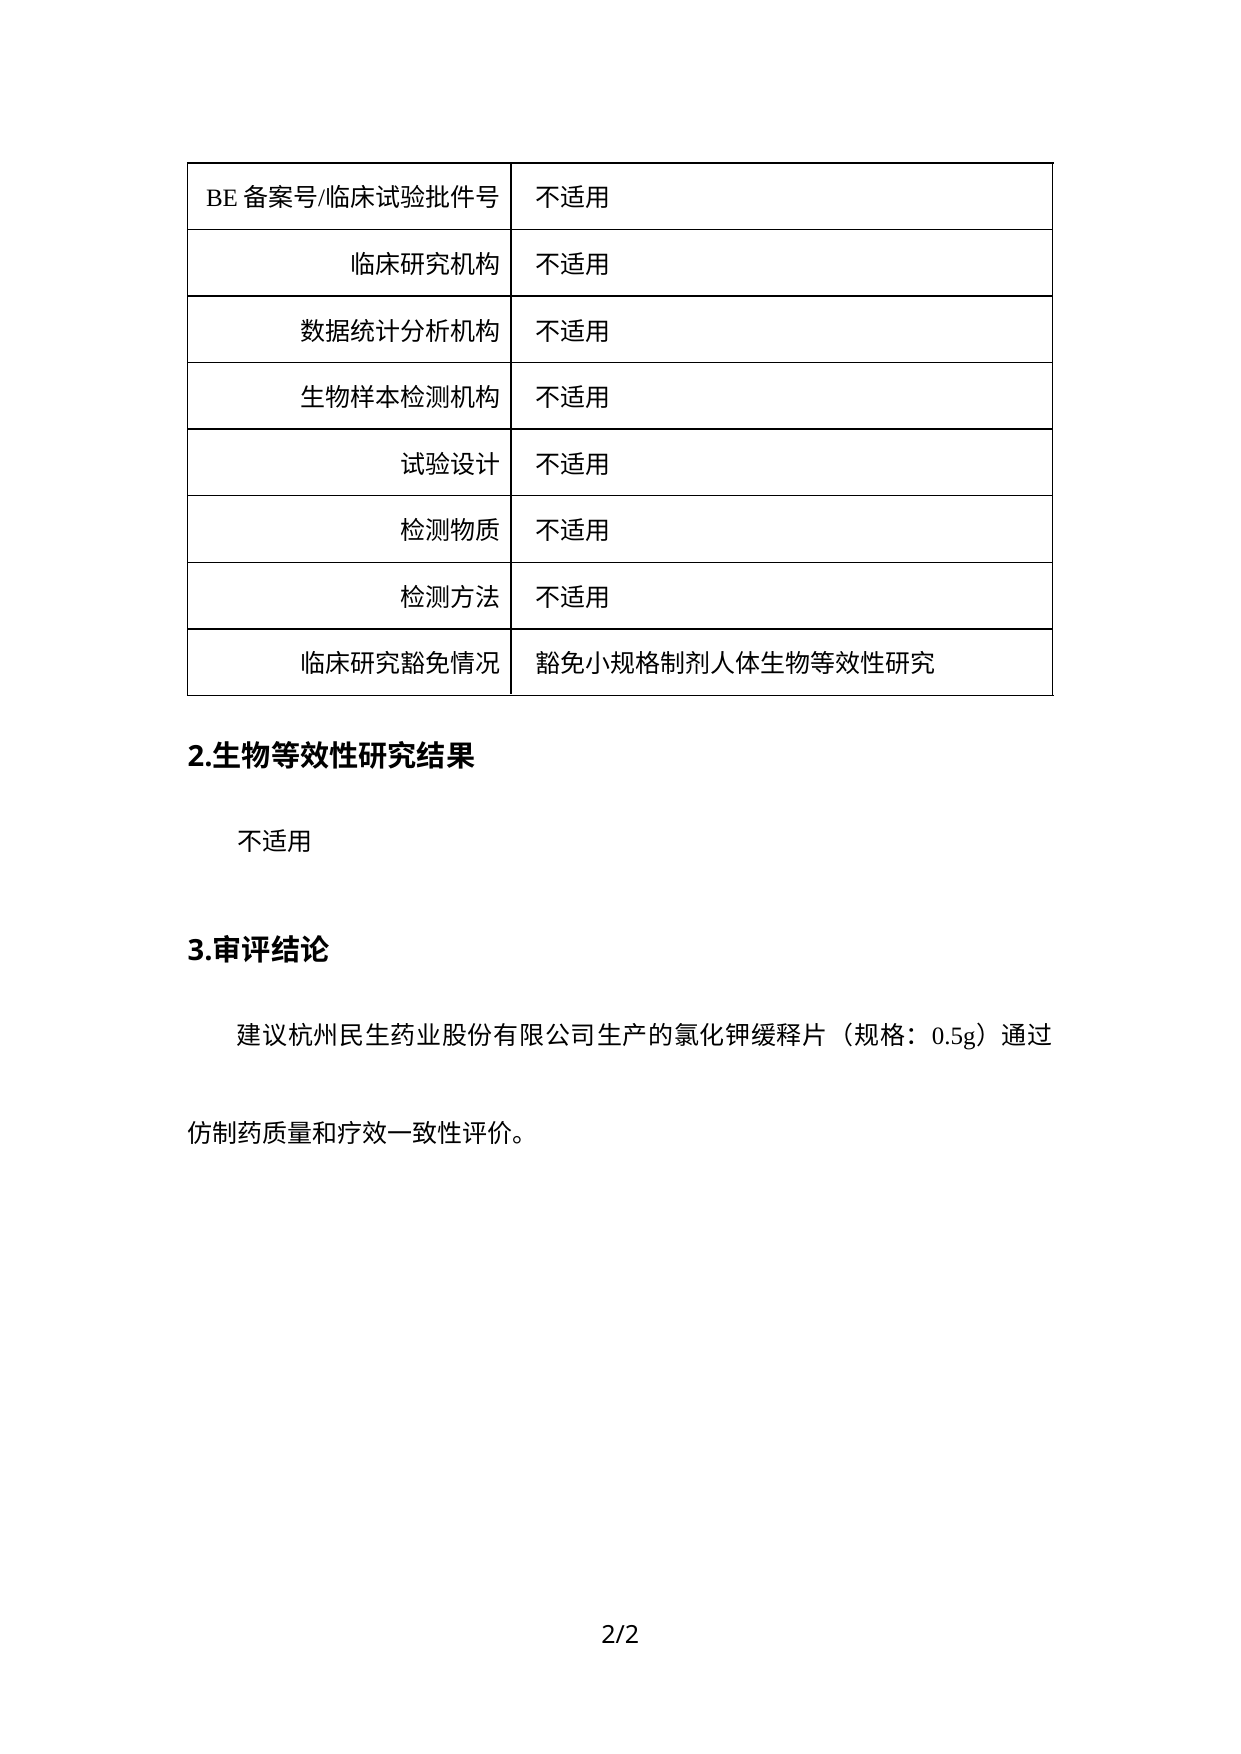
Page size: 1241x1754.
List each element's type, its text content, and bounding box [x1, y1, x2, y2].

table_cell 临床研究机构 [188, 230, 510, 295]
table_cell 数据统计分析机构 [188, 297, 510, 362]
text 2.生物等效性研究结果 [187, 721, 1053, 786]
table_cell 不适用 [512, 363, 1052, 428]
table_cell 生物样本检测机构 [188, 363, 510, 428]
table_cell BE备案号/临床试验批件号 [188, 164, 510, 228]
table_cell 不适用 [512, 430, 1052, 495]
table_cell 不适用 [512, 230, 1052, 295]
table_cell 不适用 [512, 563, 1052, 628]
text 3.审评结论 [187, 915, 1053, 980]
table_cell 豁免小规格制剂人体生物等效性研究 [512, 630, 1052, 694]
table_cell 试验设计 [188, 430, 510, 495]
table_cell 不适用 [512, 496, 1052, 561]
table_cell 临床研究豁免情况 [188, 630, 510, 694]
text 不适用 [187, 807, 1053, 872]
text 建议杭州民生药业股份有限公司生产的氯化钾缓释片（规格：0.5g）通过仿制药质量和疗效一致性评价。 [187, 1001, 1053, 1164]
table_cell 检测方法 [188, 563, 510, 628]
table_cell 检测物质 [188, 496, 510, 561]
table_cell 不适用 [512, 297, 1052, 362]
table_cell 不适用 [512, 164, 1052, 228]
